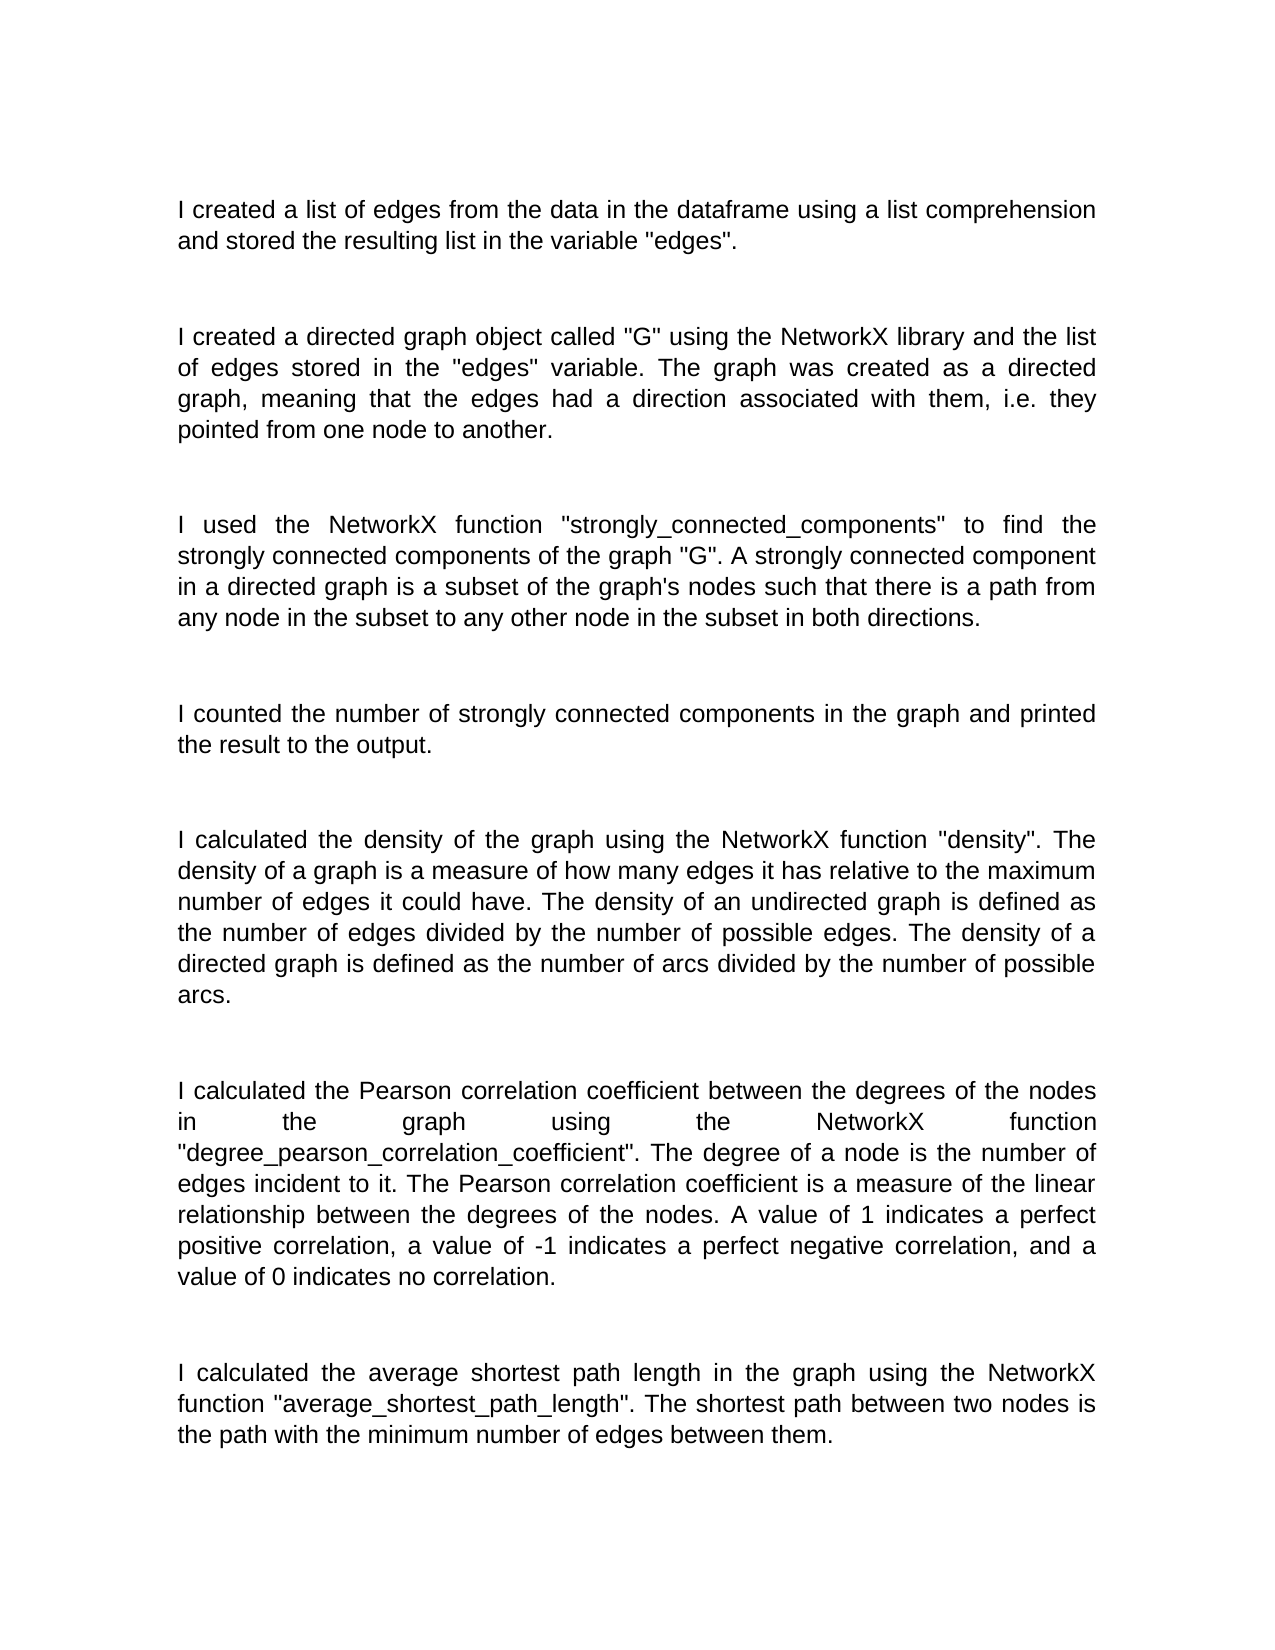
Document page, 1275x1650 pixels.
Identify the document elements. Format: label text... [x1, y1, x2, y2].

text I calculated the Pearson correlation coefficient between the degrees of the nodes in the graph using the NetworkX function "degree_pearson_correlation_coefficient". The degree of a node is the number of edges incident to it. The Pearson correlation coefficient is a measure of the linear relationship between the degrees of the nodes. A value of 1 indicates a perfect positive correlation, a value of -1 indicates a perfect negative correlation, and a value of 0 indicates no correlation. [177, 1076, 1098, 1291]
text I calculated the average shortest path length in the graph using the NetworkX function "average_shortest_path_length". The shortest path between two nodes is the path with the minimum number of edges between them. [177, 1358, 1098, 1448]
text I created a list of edges from the data in the dataframe using a list comprehension and stored the resulting list in the variable "edges". [177, 195, 1098, 255]
text I counted the number of strongly connected components in the graph and printed the result to the output. [177, 699, 1098, 759]
text I calculated the density of the graph using the NetworkX function "density". The density of a graph is a measure of how many edges it has relative to the maximum number of edges it could have. The density of an undirected graph is defined as the number of edges divided by the number of possible edges. The density of a directed graph is defined as the number of arcs divided by the number of possible arcs. [177, 825, 1098, 1009]
text I created a directed graph object called "G" using the NetworkX library and the list of edges stored in the "edges" variable. The graph was created as a directed graph, meaning that the edges had a direction associated with them, i.e. they pointed from one node to another. [177, 322, 1098, 444]
text I used the NetworkX function "strongly_connected_components" to find the strongly connected components of the graph "G". A strongly connected component in a directed graph is a subset of the graph's nodes such that there is a path from any node in the subset to any other node in the subset in both directions. [177, 510, 1098, 632]
